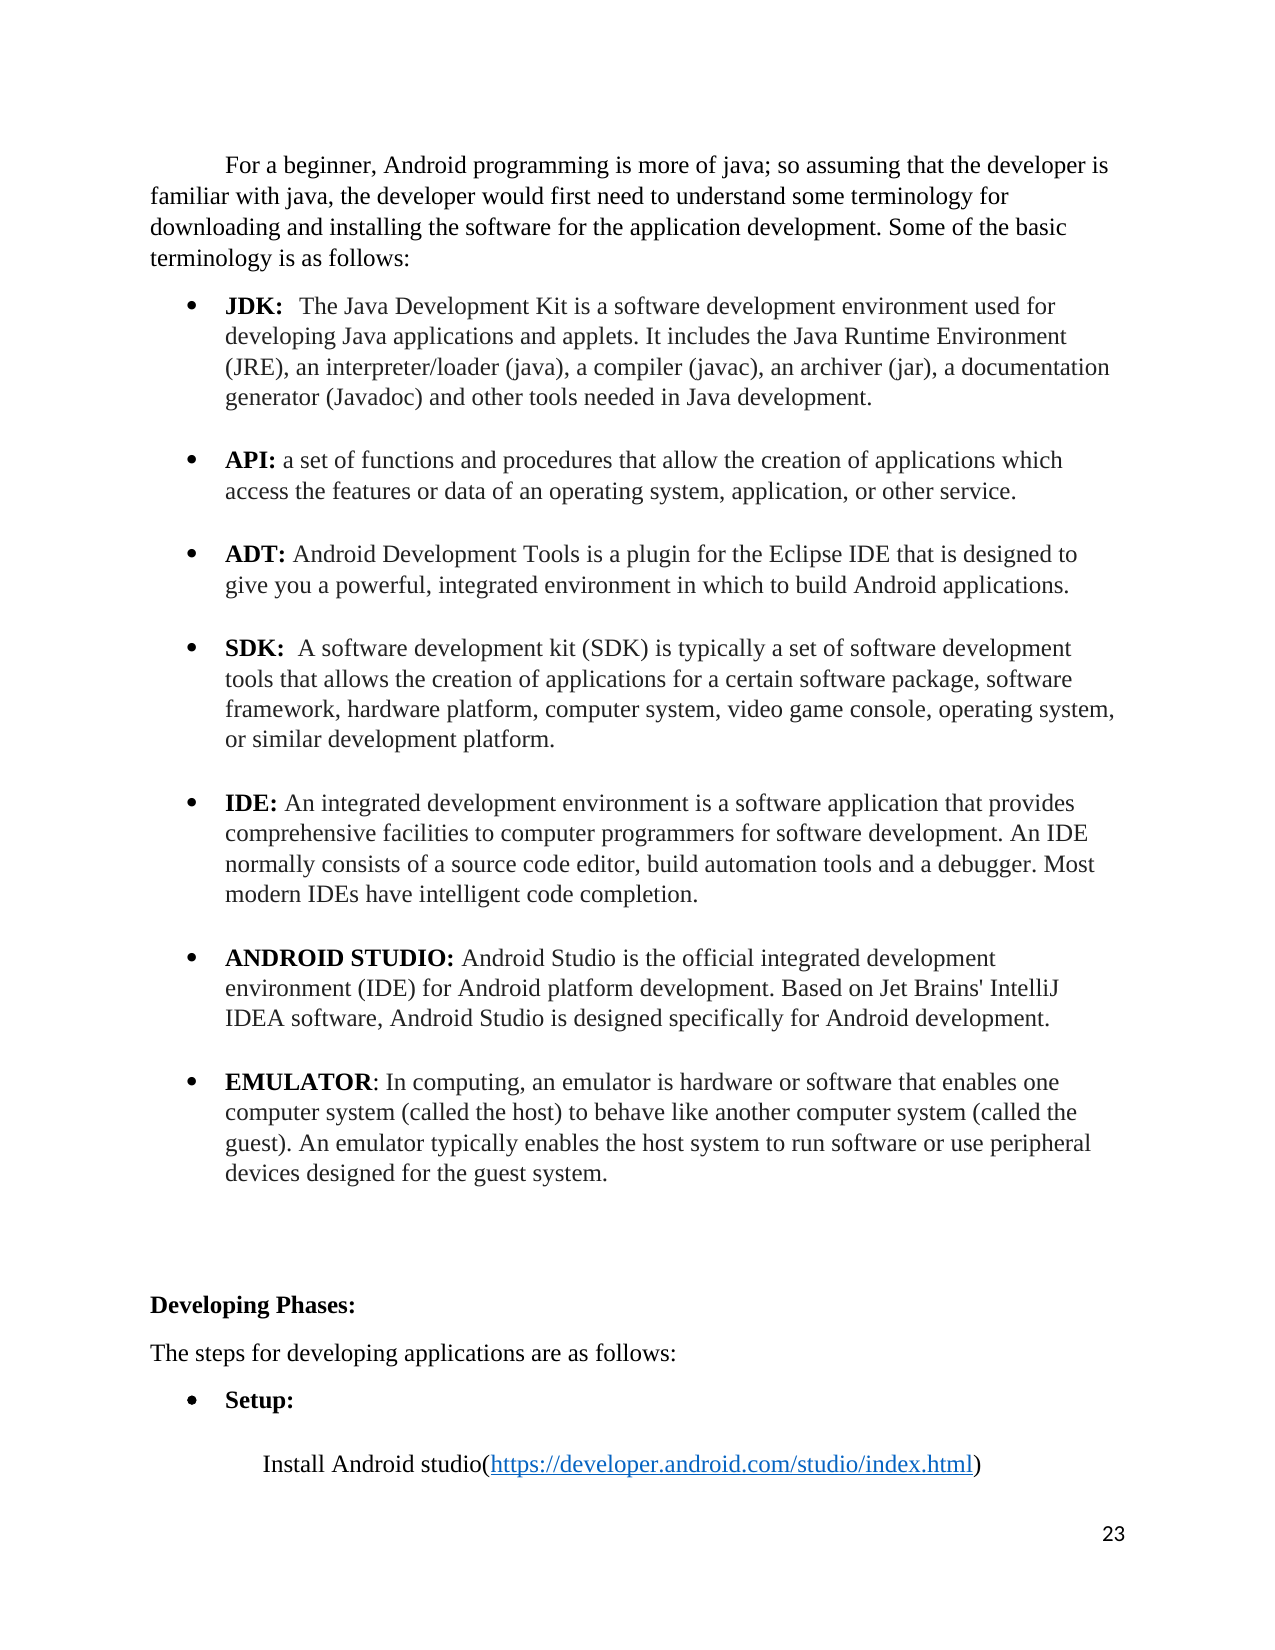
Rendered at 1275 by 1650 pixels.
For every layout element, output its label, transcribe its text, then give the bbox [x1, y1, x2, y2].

list Setup: [187, 1386, 1125, 1414]
list ADT: Android Development Tools is a plugin for the Eclipse IDE that is designed to give you a powerful, integrated environment in which to build Android applications. [187, 539, 1125, 598]
text For a beginner, Android programming is more of java; so assuming that the developer is familiar with java, the developer would first need to understand some terminology for downloading and installing the software for the application development. Some of the basic terminology is as follows: [150, 150, 1125, 272]
list ANDROID STUDIO: Android Studio is the official integrated development environment (IDE) for Android platform development. Based on Jet Brains' IntelliJ IDEA software, Android Studio is designed specifically for Android development. [187, 943, 1125, 1032]
list SDK: A software development kit (SDK) is typically a set of software development tools that allows the creation of applications for a certain software package, software framework, hardware platform, computer system, video game console, operating system, or similar development platform. [187, 633, 1125, 753]
text Developing Phases: [150, 1290, 1125, 1319]
list EMULATOR: In computing, an emulator is hardware or software that enables one computer system (called the host) to behave like another computer system (called the guest). An emulator typically enables the host system to run software or use peripheral devices designed for the guest system. [187, 1067, 1125, 1187]
list JDK: The Java Development Kit is a software development environment used for developing Java applications and applets. It includes the Java Runtime Environment (JRE), an interpreter/loader (java), a compiler (javac), an archiver (jar), a documentation generator (Javadoc) and other tools needed in Java development. [187, 291, 1125, 411]
list IDE: An integrated development environment is a software application that provides comprehensive facilities to computer programmers for software development. An IDE normally consists of a source code editor, build automation tools and a debugger. Most modern IDEs have intelligent code completion. [187, 788, 1125, 908]
list Install Android studio(https://developer.android.com/studio/index.html) [262, 1449, 1125, 1478]
list API: a set of functions and procedures that allow the creation of applications which access the features or data of an operating system, application, or other service. [187, 446, 1125, 505]
text The steps for developing applications are as follows: [150, 1338, 1125, 1367]
